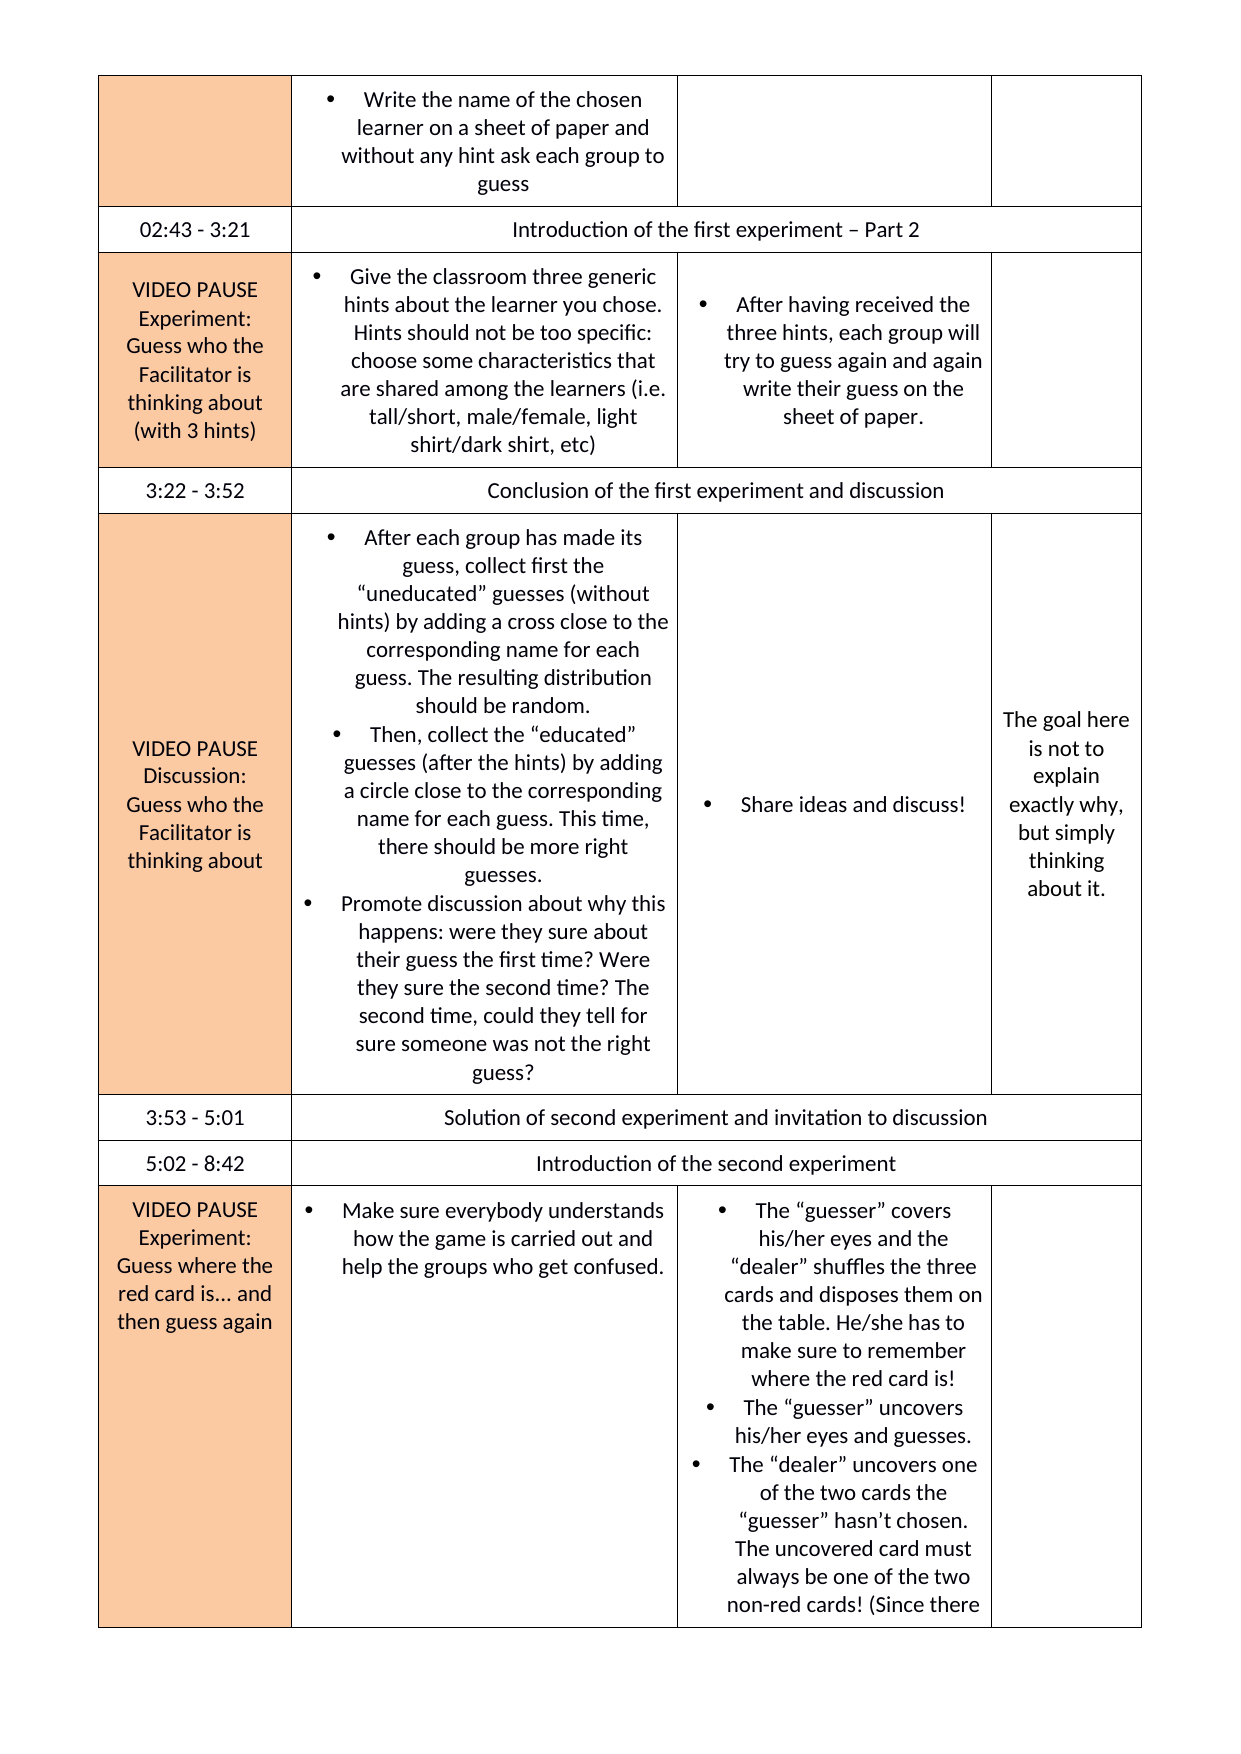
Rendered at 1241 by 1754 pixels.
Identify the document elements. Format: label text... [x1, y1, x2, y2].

table_cell [992, 253, 1141, 467]
table_cell Introduction of the second experiment [292, 1141, 1141, 1185]
table_cell VIDEO PAUSE Experiment: Guess who the Facilitator is thinking about (with 3 hints) [99, 253, 291, 467]
table_cell [992, 1186, 1141, 1627]
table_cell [292, 76, 677, 206]
table_cell Solution of second experiment and invitation to discussion [292, 1095, 1141, 1140]
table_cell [99, 1186, 291, 1627]
table_cell After each group has made its guess, collect first the “uneducated” guesses (without hints) by adding a cross close to the corresponding name for each guess. The resulting distribution should be random. Then, collect the “educated” guesses (after the hints) by adding a circle close to the corresponding name for each guess. This time, there should be more right guesses. Promote discussion about why this happens: were they sure about their guess the first time? Were they sure the second time? The second time, could they tell for sure someone was not the right guess? [292, 514, 677, 1094]
table_cell Give the classroom three generic hints about the learner you chose. Hints should not be too specific: choose some characteristics that are shared among the learners (i.e. tall/short, male/female, light shirt/dark shirt, etc) [292, 253, 677, 467]
table_cell The goal here is not to explain exactly why, but simply thinking about it. [992, 514, 1141, 1094]
table_cell 5:02 - 8:42 [99, 1141, 291, 1185]
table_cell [292, 1186, 677, 1627]
table_cell Share ideas and discuss! [678, 514, 991, 1094]
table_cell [99, 76, 291, 206]
table_cell 02:43 - 3:21 [99, 207, 291, 252]
table_cell 3:22 - 3:52 [99, 468, 291, 512]
table_cell [992, 76, 1141, 206]
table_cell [678, 76, 991, 206]
table_cell 3:53 - 5:01 [99, 1095, 291, 1140]
table_cell Conclusion of the first experiment and discussion [292, 468, 1141, 512]
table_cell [678, 1186, 991, 1627]
table_cell Introduction of the first experiment – Part 2 [292, 207, 1141, 252]
table_cell VIDEO PAUSE Discussion: Guess who the Facilitator is thinking about [99, 514, 291, 1094]
table_cell After having received the three hints, each group will try to guess again and again write their guess on the sheet of paper. [678, 253, 991, 467]
